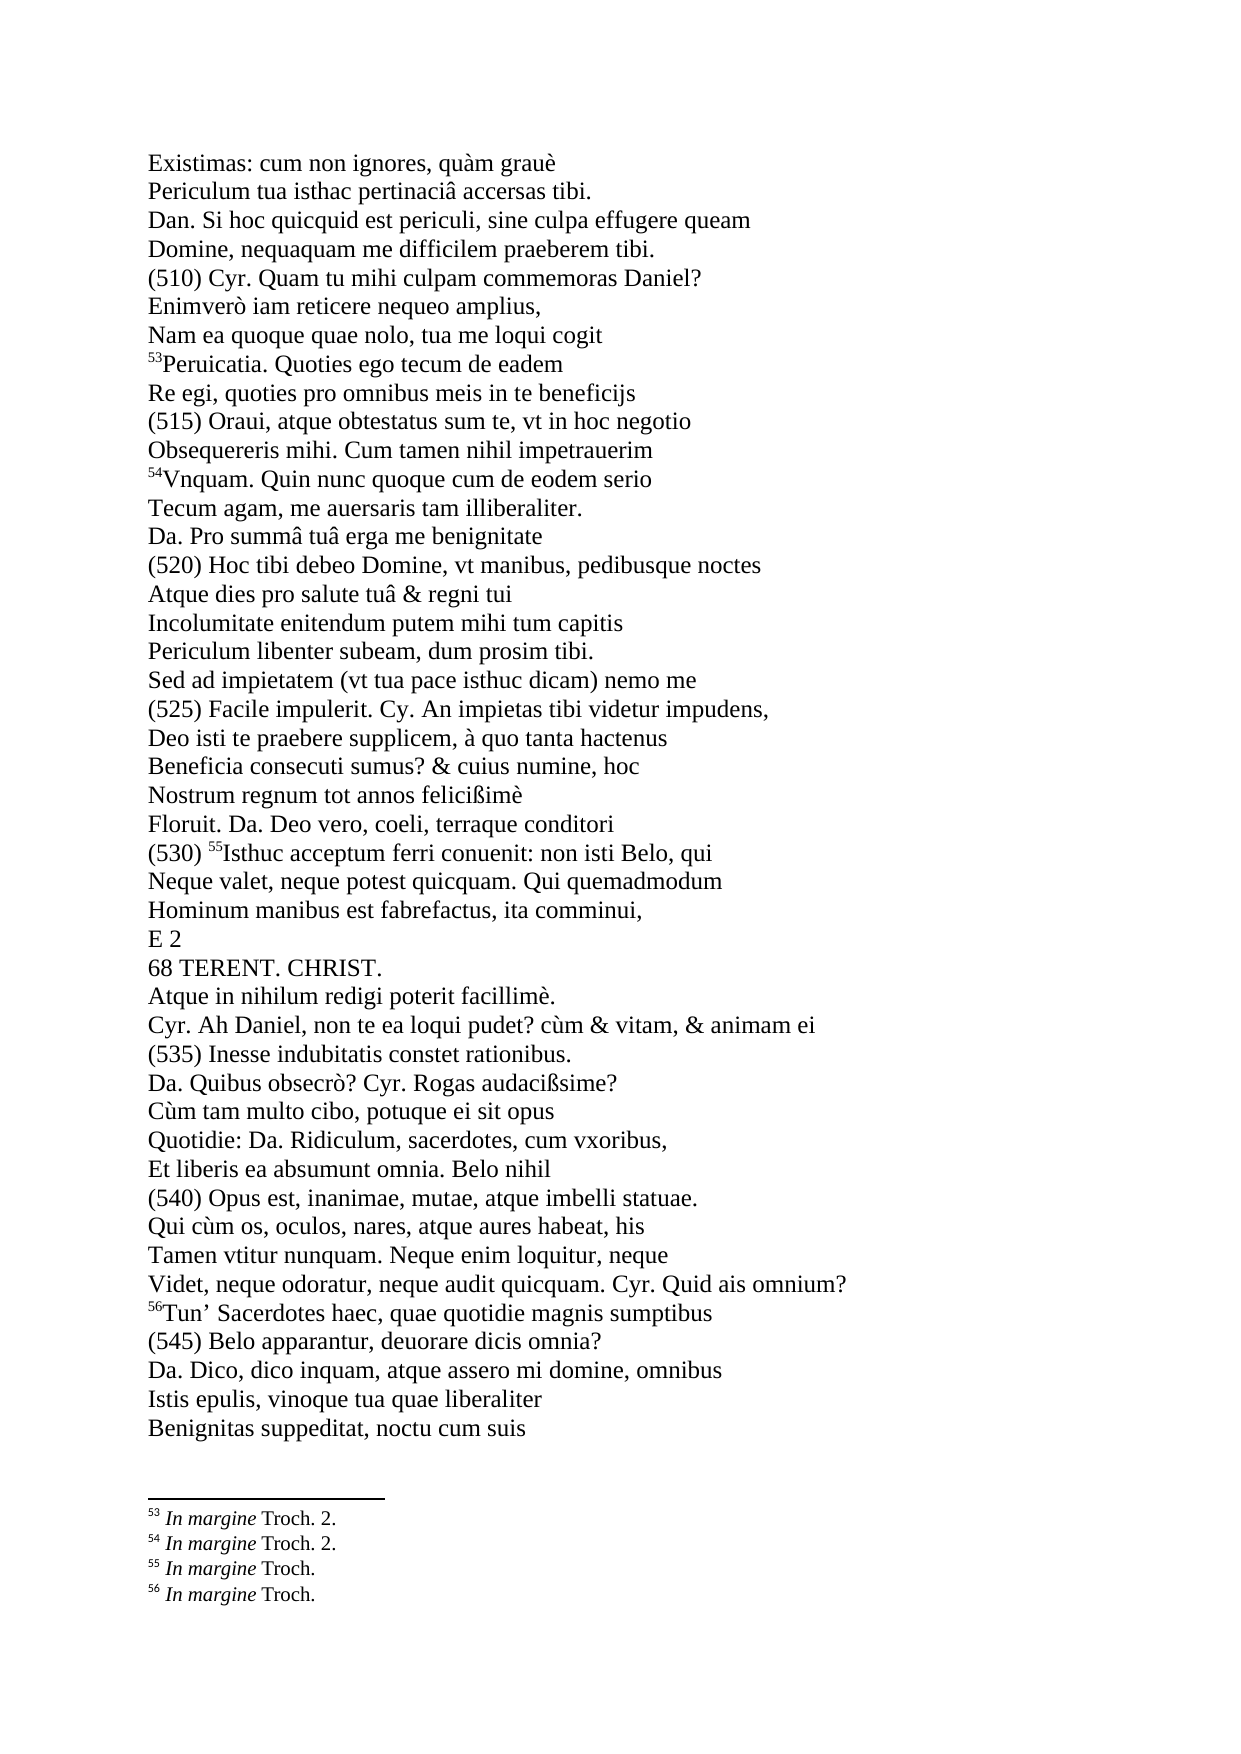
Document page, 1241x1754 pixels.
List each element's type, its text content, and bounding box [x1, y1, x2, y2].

text Da. Quibus obsecrò? Cyr. Rogas audacißsime? [148, 1068, 1093, 1096]
text (515) Oraui, atque obtestatus sum te, vt in hoc negotio [148, 406, 1093, 435]
text Da. Dico, dico inquam, atque assero mi domine, omnibus [148, 1355, 1093, 1384]
text Quotidie: Da. Ridiculum, sacerdotes, cum vxoribus, [148, 1125, 1093, 1154]
text Hominum manibus est fabrefactus, ita comminui, [148, 895, 1093, 924]
text (545) Belo apparantur, deuorare dicis omnia? [148, 1326, 1093, 1355]
text (535) Inesse indubitatis constet rationibus. [148, 1039, 1093, 1068]
text Periculum libenter subeam, dum prosim tibi. [148, 636, 1093, 665]
text Tun’ Sacerdotes haec, quae quotidie magnis sumptibus [148, 1298, 1093, 1326]
text Atque in nihilum redigi poterit facillimè. [148, 981, 1093, 1010]
text (520) Hoc tibi debeo Domine, vt manibus, pedibusque noctes [148, 550, 1093, 579]
text Re egi, quoties pro omnibus meis in te beneficijs [148, 378, 1093, 406]
text E 2 [148, 924, 1093, 953]
text Incolumitate enitendum putem mihi tum capitis [148, 608, 1093, 636]
text Sed ad impietatem (vt tua pace isthuc dicam) nemo me [148, 665, 1093, 694]
text Istis epulis, vinoque tua quae liberaliter [148, 1384, 1093, 1413]
text Peruicatia. Quoties ego tecum de eadem [148, 349, 1093, 378]
text Neque valet, neque potest quicquam. Qui quemadmodum [148, 866, 1093, 895]
text Enimverò iam reticere nequeo amplius, [148, 291, 1093, 320]
text Deo isti te praebere supplicem, à quo tanta hactenus [148, 723, 1093, 751]
text Benignitas suppeditat, noctu cum suis [148, 1413, 1093, 1441]
text Cyr. Ah Daniel, non te ea loqui pudet? cùm & vitam, & animam ei [148, 1010, 1093, 1039]
text Nam ea quoque quae nolo, tua me loqui cogit [148, 320, 1093, 349]
text (510) Cyr. Quam tu mihi culpam commemoras Daniel? [148, 263, 1093, 291]
text Floruit. Da. Deo vero, coeli, terraque conditori [148, 809, 1093, 838]
text Et liberis ea absumunt omnia. Belo nihil [148, 1154, 1093, 1183]
text Existimas: cum non ignores, quàm grauè [148, 148, 1093, 176]
text Periculum tua isthac pertinaciâ accersas tibi. [148, 176, 1093, 205]
text (540) Opus est, inanimae, mutae, atque imbelli statuae. [148, 1183, 1093, 1211]
text Beneficia consecuti sumus? & cuius numine, hoc [148, 751, 1093, 780]
text Da. Pro summâ tuâ erga me benignitate [148, 521, 1093, 550]
text Obsequereris mihi. Cum tamen nihil impetrauerim [148, 435, 1093, 464]
text Qui cùm os, oculos, nares, atque aures habeat, his [148, 1211, 1093, 1240]
text 68 TERENT. CHRIST. [148, 953, 1093, 981]
text Nostrum regnum tot annos felicißimè [148, 780, 1093, 809]
text Vnquam. Quin nunc quoque cum de eodem serio [148, 464, 1093, 493]
text Domine, nequaquam me difficilem praeberem tibi. [148, 234, 1093, 263]
text Cùm tam multo cibo, potuque ei sit opus [148, 1096, 1093, 1125]
text Atque dies pro salute tuâ & regni tui [148, 579, 1093, 608]
text (525) Facile impulerit. Cy. An impietas tibi videtur impudens, [148, 694, 1093, 723]
text Dan. Si hoc quicquid est periculi, sine culpa effugere queam [148, 205, 1093, 234]
text (530) Isthuc acceptum ferri conuenit: non isti Belo, qui [148, 838, 1093, 866]
text Tamen vtitur nunquam. Neque enim loquitur, neque [148, 1240, 1093, 1269]
text Videt, neque odoratur, neque audit quicquam. Cyr. Quid ais omnium? [148, 1269, 1093, 1298]
text Tecum agam, me auersaris tam illiberaliter. [148, 493, 1093, 521]
